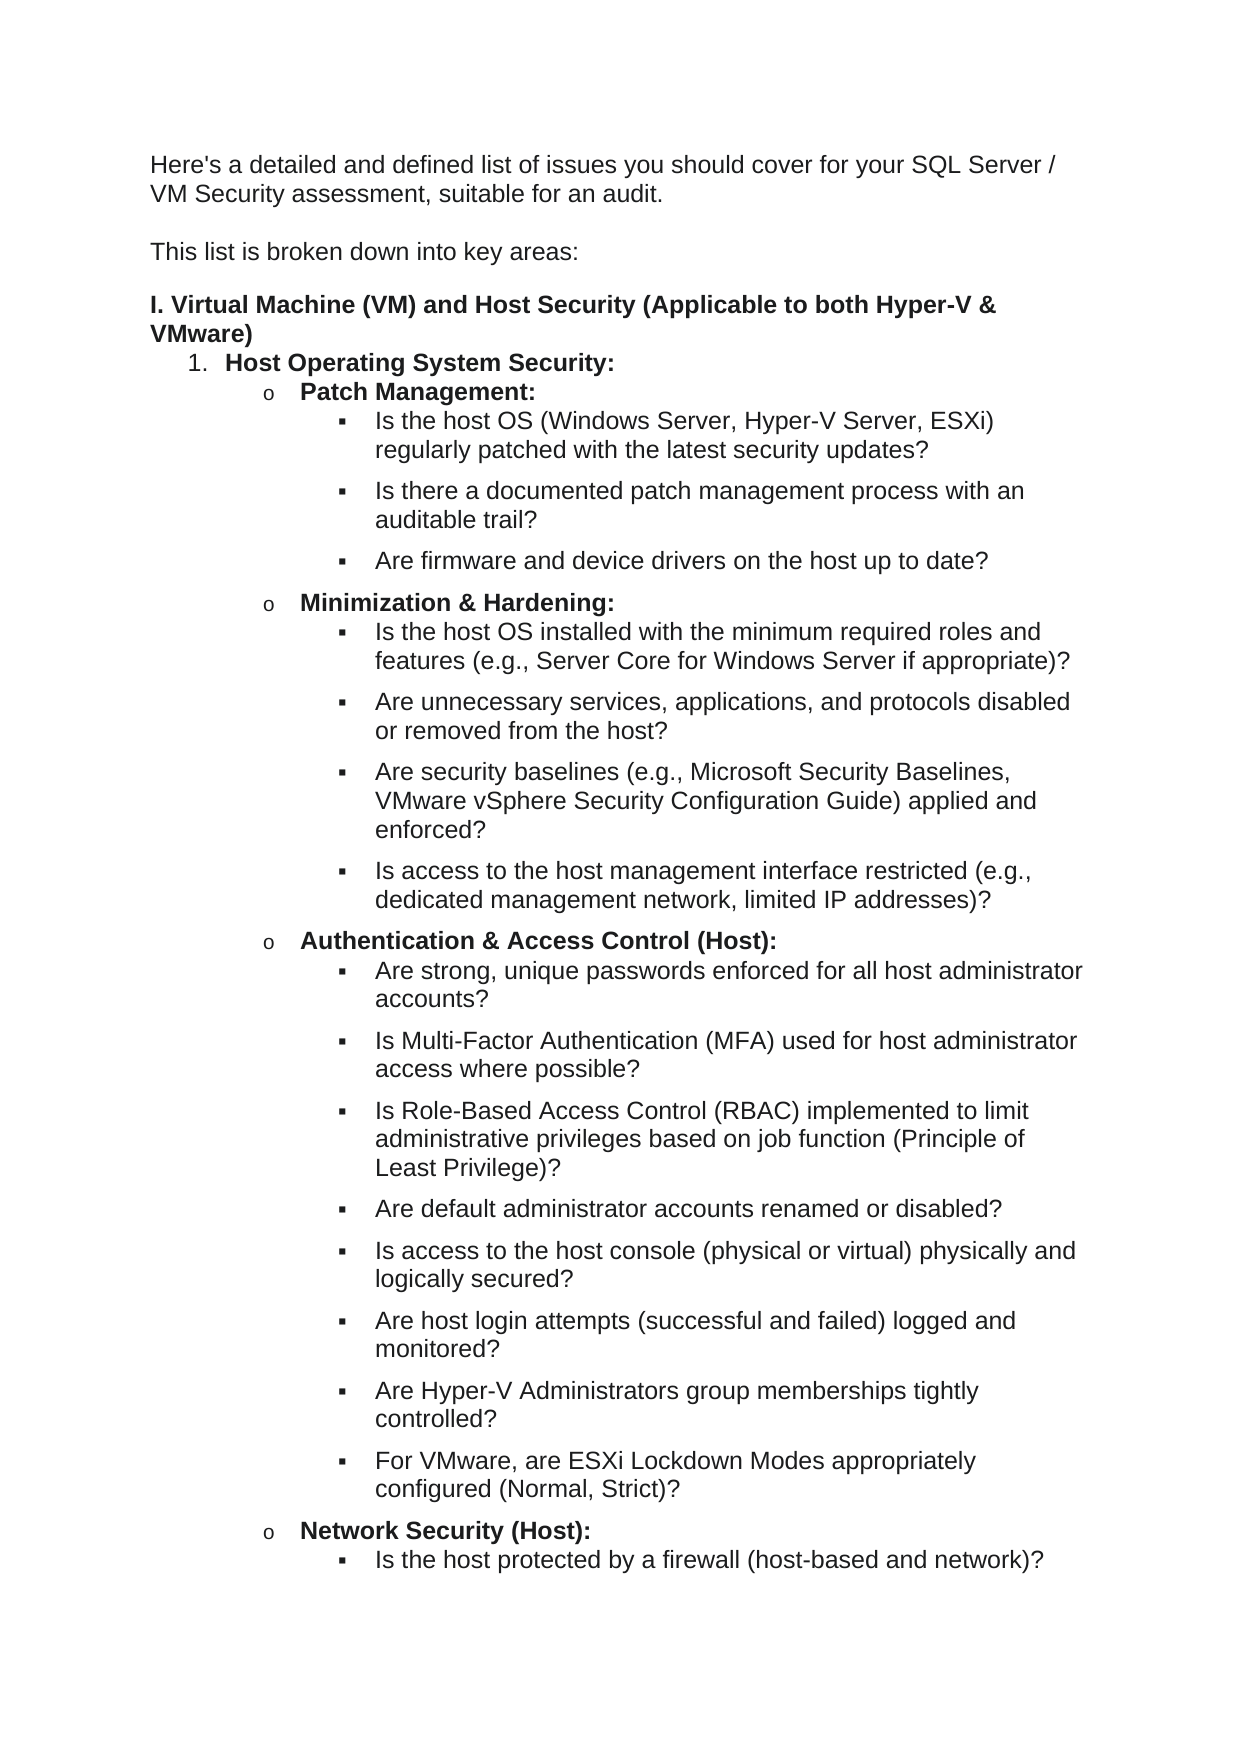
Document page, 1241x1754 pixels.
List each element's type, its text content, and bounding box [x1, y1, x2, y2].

list Are security baselines (e.g., Microsoft Security Baselines, VMware vSphere Security Configuration Guide) applied and enforced? [337, 757, 1090, 843]
list Patch Management: [262, 377, 1090, 406]
list Authentication & Access Control (Host): [262, 926, 1090, 956]
list For VMware, are ESXi Lockdown Modes appropriately configured (Normal, Strict)? [337, 1446, 1090, 1503]
text I. Virtual Machine (VM) and Host Security (Applicable to both Hyper-V & VMware) [150, 290, 1090, 348]
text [150, 150, 1090, 207]
list Network Security (Host): [262, 1516, 1090, 1545]
list Is access to the host management interface restricted (e.g., dedicated management network, limited IP addresses)? [337, 856, 1090, 913]
list Is the host OS (Windows Server, Hyper-V Server, ESXi) regularly patched with the latest security updates? [337, 406, 1090, 464]
list Host Operating System Security: [187, 348, 1090, 377]
text This list is broken down into key areas: [150, 237, 1090, 265]
list Are strong, unique passwords enforced for all host administrator accounts? [337, 956, 1090, 1013]
list Are Hyper-V Administrators group memberships tightly controlled? [337, 1376, 1090, 1433]
list Are unnecessary services, applications, and protocols disabled or removed from the host? [337, 687, 1090, 745]
list Are firmware and device drivers on the host up to date? [337, 546, 1090, 575]
list Is there a documented patch management process with an auditable trail? [337, 476, 1090, 534]
list Are host login attempts (successful and failed) logged and monitored? [337, 1306, 1090, 1363]
list Minimization & Hardening: [262, 588, 1090, 617]
list Is the host OS installed with the minimum required roles and features (e.g., Server Core for Windows Server if appropriate)? [337, 617, 1090, 675]
list Is Role-Based Access Control (RBAC) implemented to limit administrative privileges based on job function (Principle of Least Privilege)? [337, 1096, 1090, 1182]
list Is Multi-Factor Authentication (MFA) used for host administrator access where possible? [337, 1026, 1090, 1083]
list Is access to the host console (physical or virtual) physically and logically secured? [337, 1236, 1090, 1293]
list Is the host protected by a firewall (host-based and network)? [337, 1545, 1090, 1574]
list Are default administrator accounts renamed or disabled? [337, 1194, 1090, 1223]
